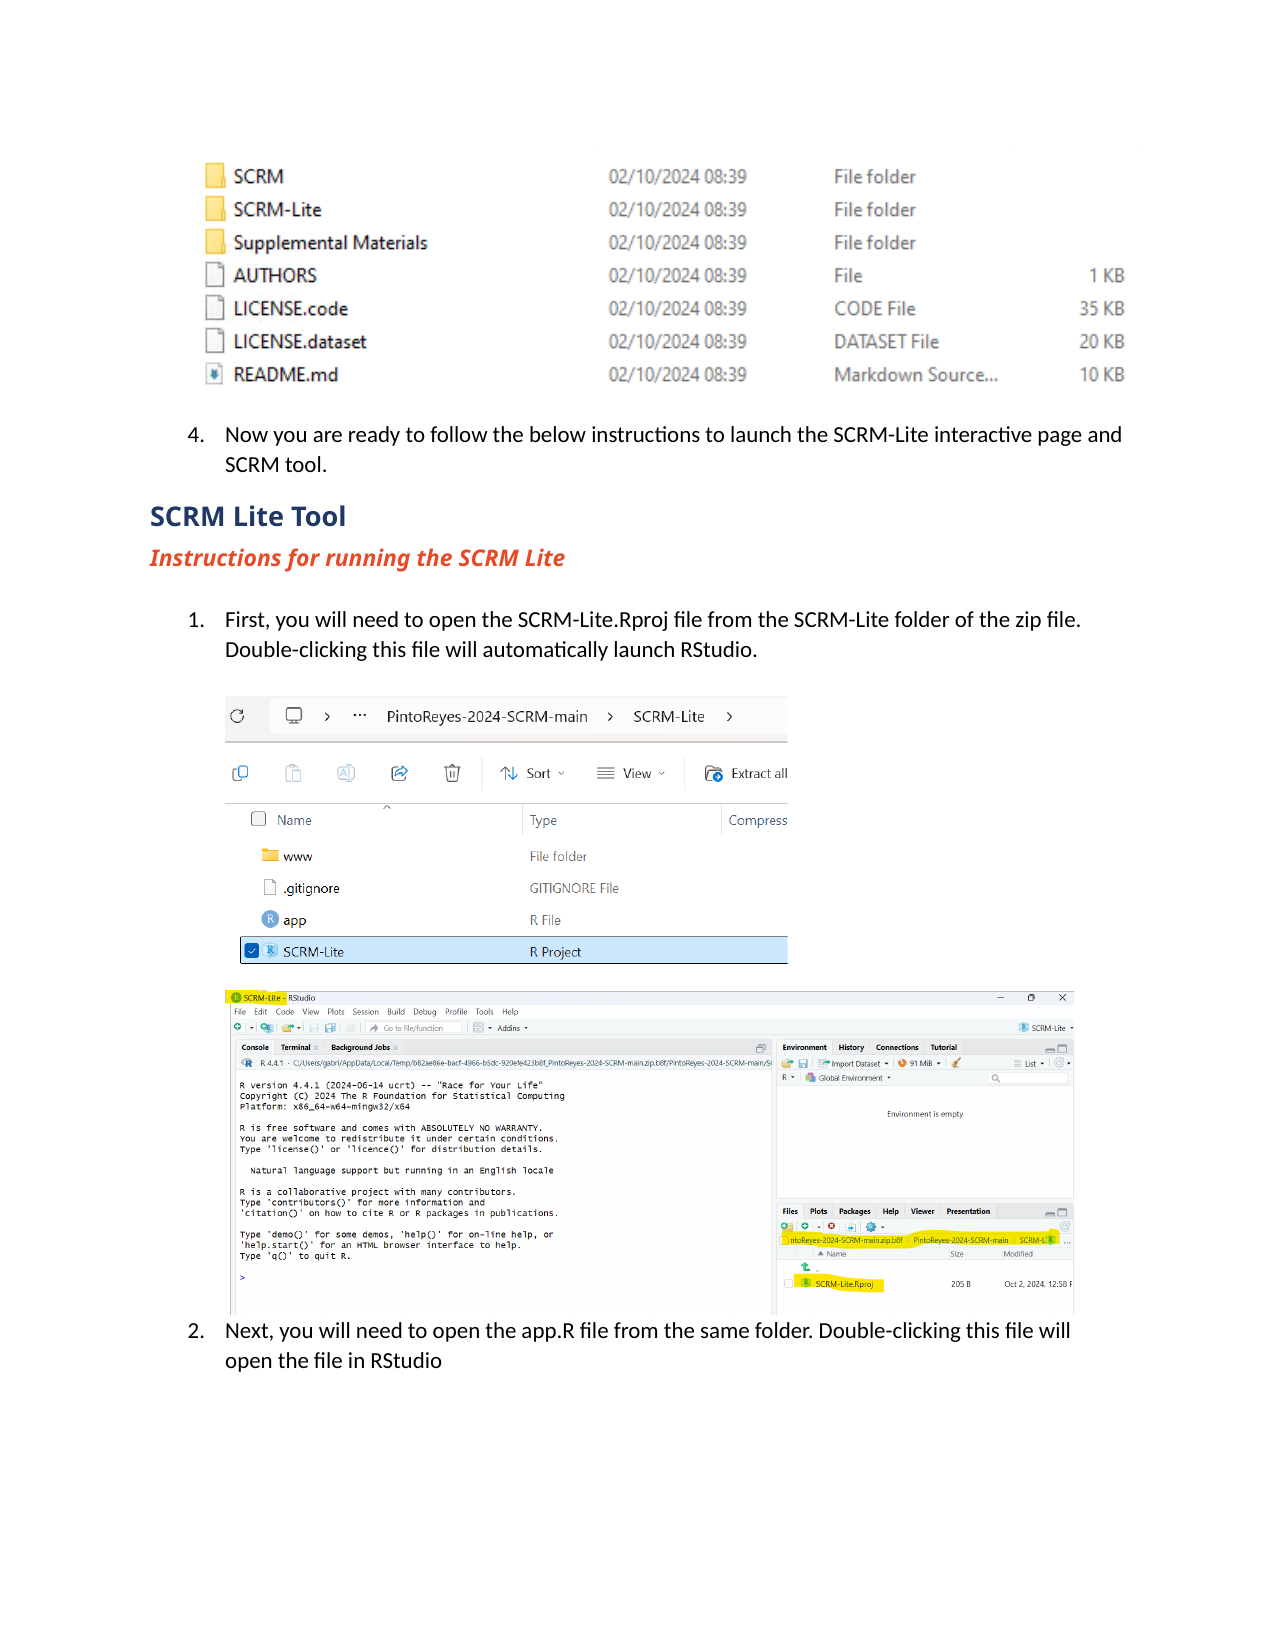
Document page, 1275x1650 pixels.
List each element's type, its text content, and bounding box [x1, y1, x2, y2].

picture [225, 696, 788, 988]
subtitle SCRM Lite Tool [150, 497, 1125, 534]
list Next, you will need to open the app.R file from the same folder. Double-clicking this file will open the file in RStudio [187, 1316, 1125, 1375]
list First, you will need to open the SCRM-Lite.Rproj file from the SCRM-Lite folder of the zip file. Double-clicking this file will automatically launch RStudio. [187, 605, 1125, 664]
picture [187, 150, 1147, 402]
subtitle Instructions for running the SCRM Lite [150, 541, 1125, 573]
picture [225, 990, 1075, 1315]
list Now you are ready to follow the below instructions to launch the SCRM-Lite interactive page and SCRM tool. [187, 420, 1125, 479]
